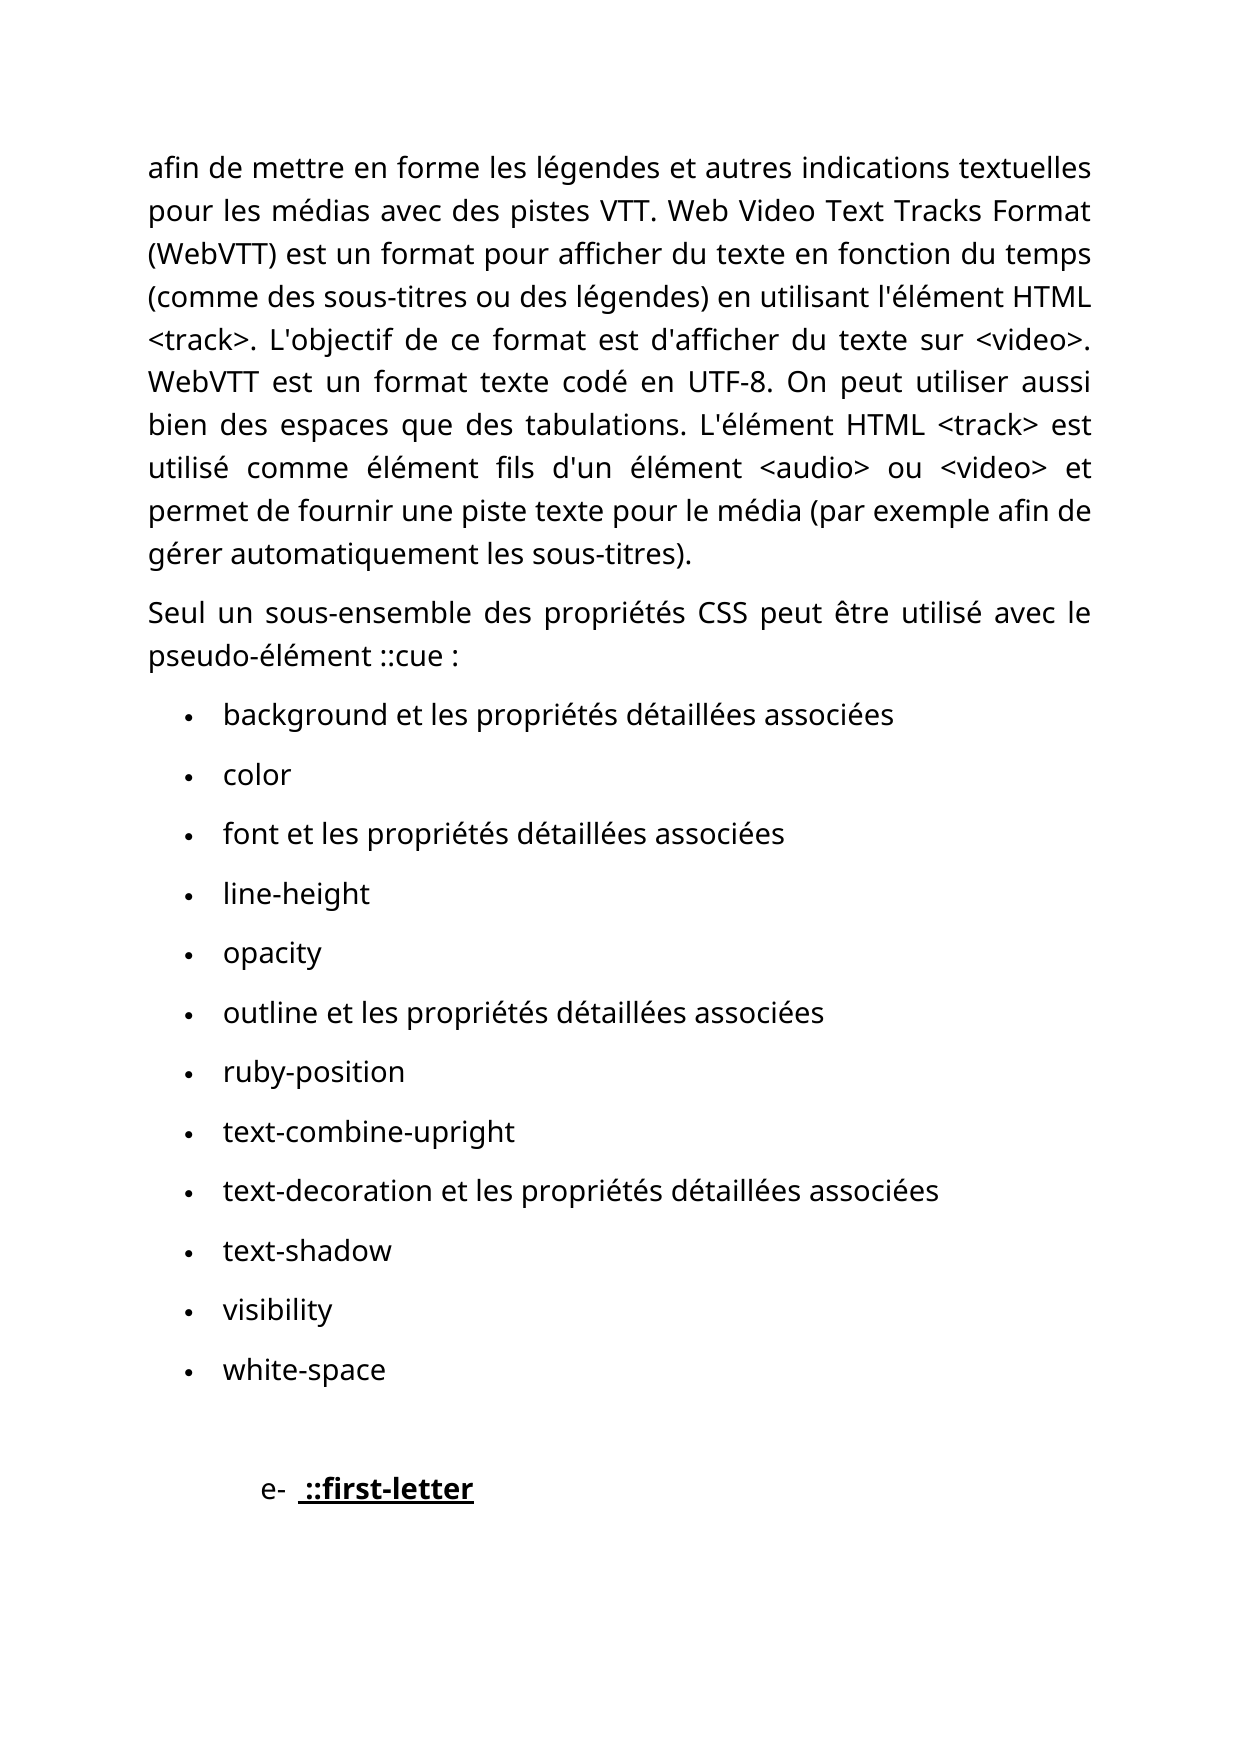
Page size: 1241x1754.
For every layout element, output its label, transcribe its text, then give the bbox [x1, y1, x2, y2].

list ::first-letter [260, 1468, 1093, 1508]
list background et les propriétés détaillées associées [185, 695, 1093, 734]
list text-shadow [185, 1230, 1093, 1270]
list font et les propriétés détaillées associées [185, 814, 1093, 853]
list opacity [185, 933, 1093, 972]
text Seul un sous-ensemble des propriétés CSS peut être utilisé avec le pseudo-élément ::cue : [148, 592, 1093, 675]
list line-height [185, 873, 1093, 913]
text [148, 148, 1093, 573]
list ruby-position [185, 1052, 1093, 1091]
list text-decoration et les propriétés détaillées associées [185, 1171, 1093, 1210]
list text-combine-upright [185, 1111, 1093, 1151]
list visibility [185, 1289, 1093, 1329]
list outline et les propriétés détaillées associées [185, 992, 1093, 1032]
list white-space [185, 1349, 1093, 1389]
list color [185, 754, 1093, 794]
